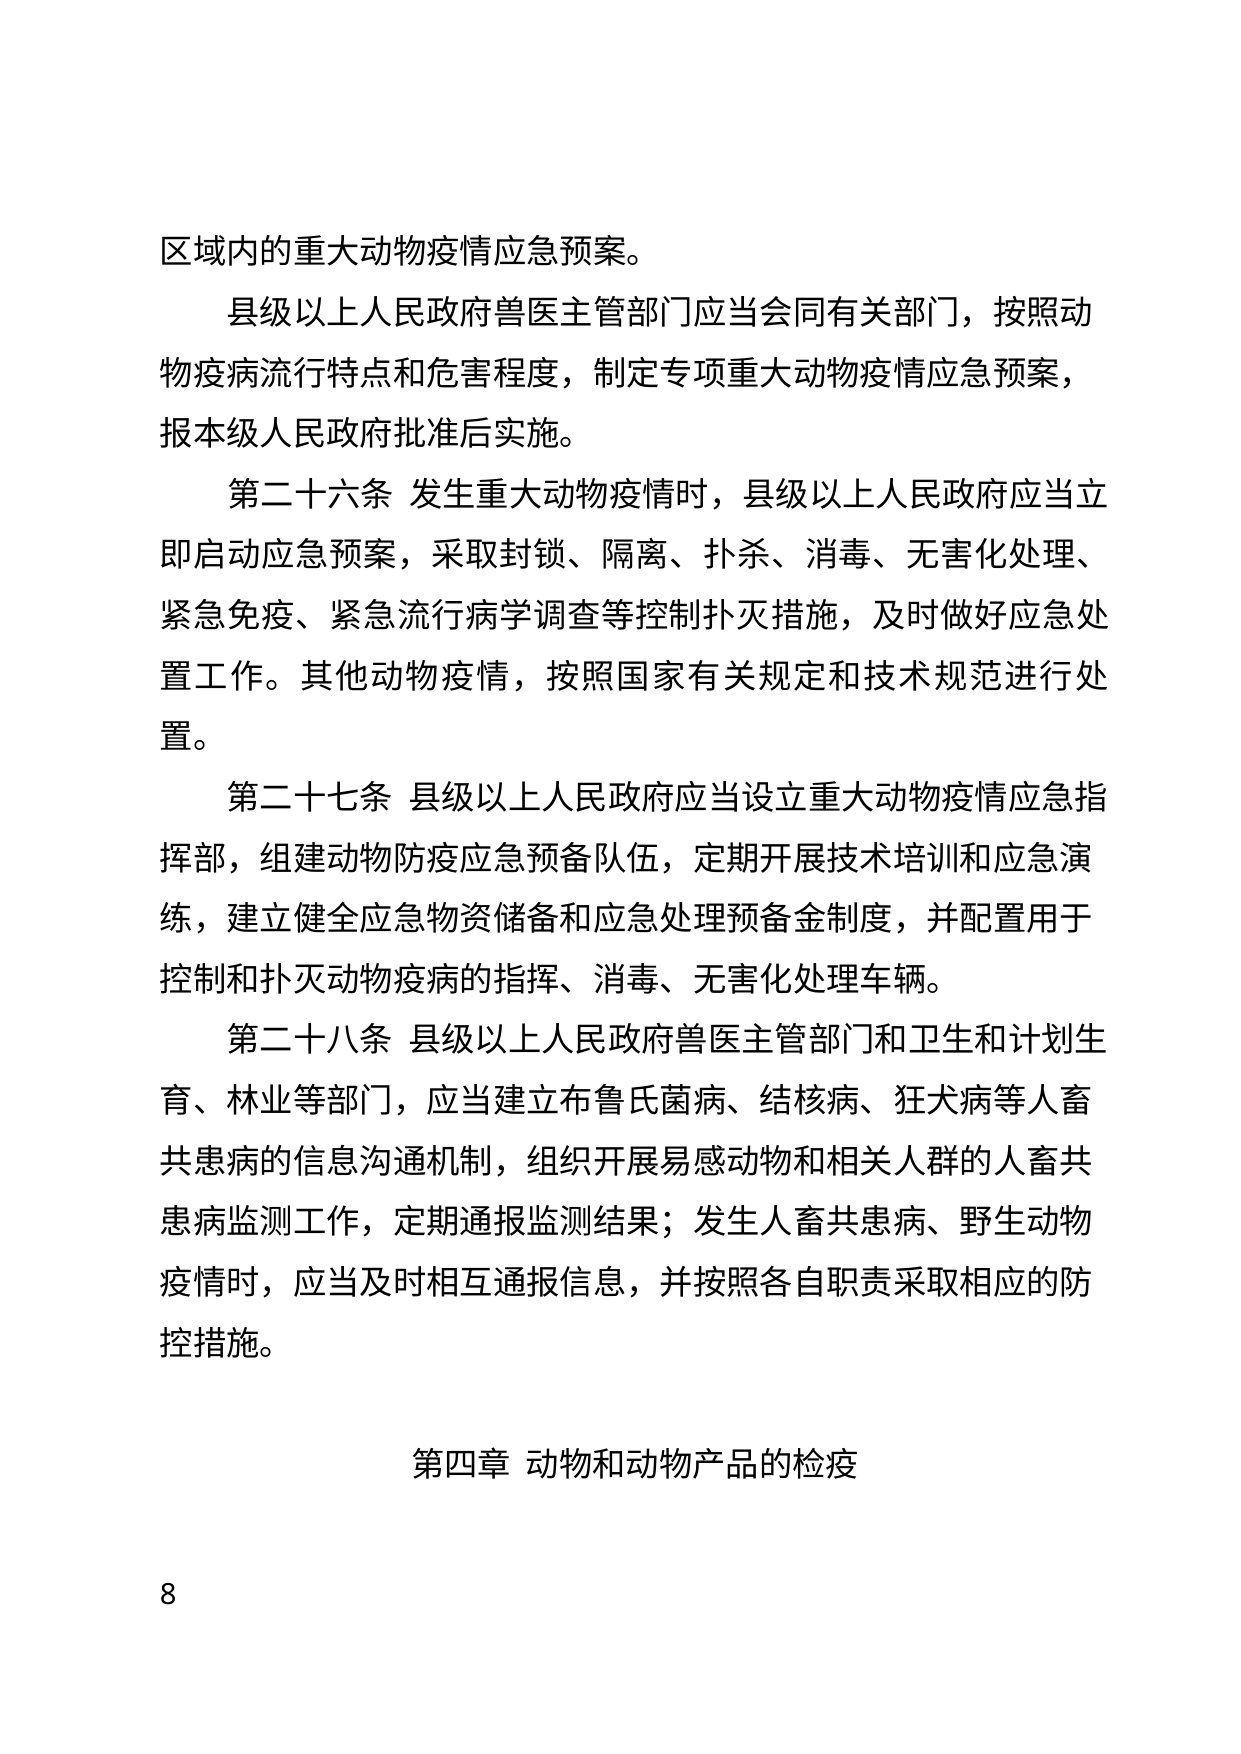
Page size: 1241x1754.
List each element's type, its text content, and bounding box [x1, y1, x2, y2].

text 第二十六条 发生重大动物疫情时，县级以上人民政府应当立即启动应急预案，采取封锁、隔离、扑杀、消毒、无害化处理、紧急免疫、紧急流行病学调查等控制扑灭措施，及时做好应急处置工作。其他动物疫情，按照国家有关规定和技术规范进行处置。 [159, 461, 1110, 764]
text 第二十七条 县级以上人民政府应当设立重大动物疫情应急指挥部，组建动物防疫应急预备队伍，定期开展技术培训和应急演练，建立健全应急物资储备和应急处理预备金制度，并配置用于控制和扑灭动物疫病的指挥、消毒、无害化处理车辆。 [159, 764, 1110, 1007]
text 县级以上人民政府兽医主管部门应当会同有关部门，按照动物疫病流行特点和危害程度，制定专项重大动物疫情应急预案，报本级人民政府批准后实施。 [159, 279, 1110, 461]
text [159, 219, 1110, 279]
text 第四章 动物和动物产品的检疫 [159, 1431, 1110, 1492]
text 第二十八条 县级以上人民政府兽医主管部门和卫生和计划生育、林业等部门，应当建立布鲁氏菌病、结核病、狂犬病等人畜共患病的信息沟通机制，组织开展易感动物和相关人群的人畜共患病监测工作，定期通报监测结果；发生人畜共患病、野生动物疫情时，应当及时相互通报信息，并按照各自职责采取相应的防控措施。 [159, 1007, 1110, 1371]
